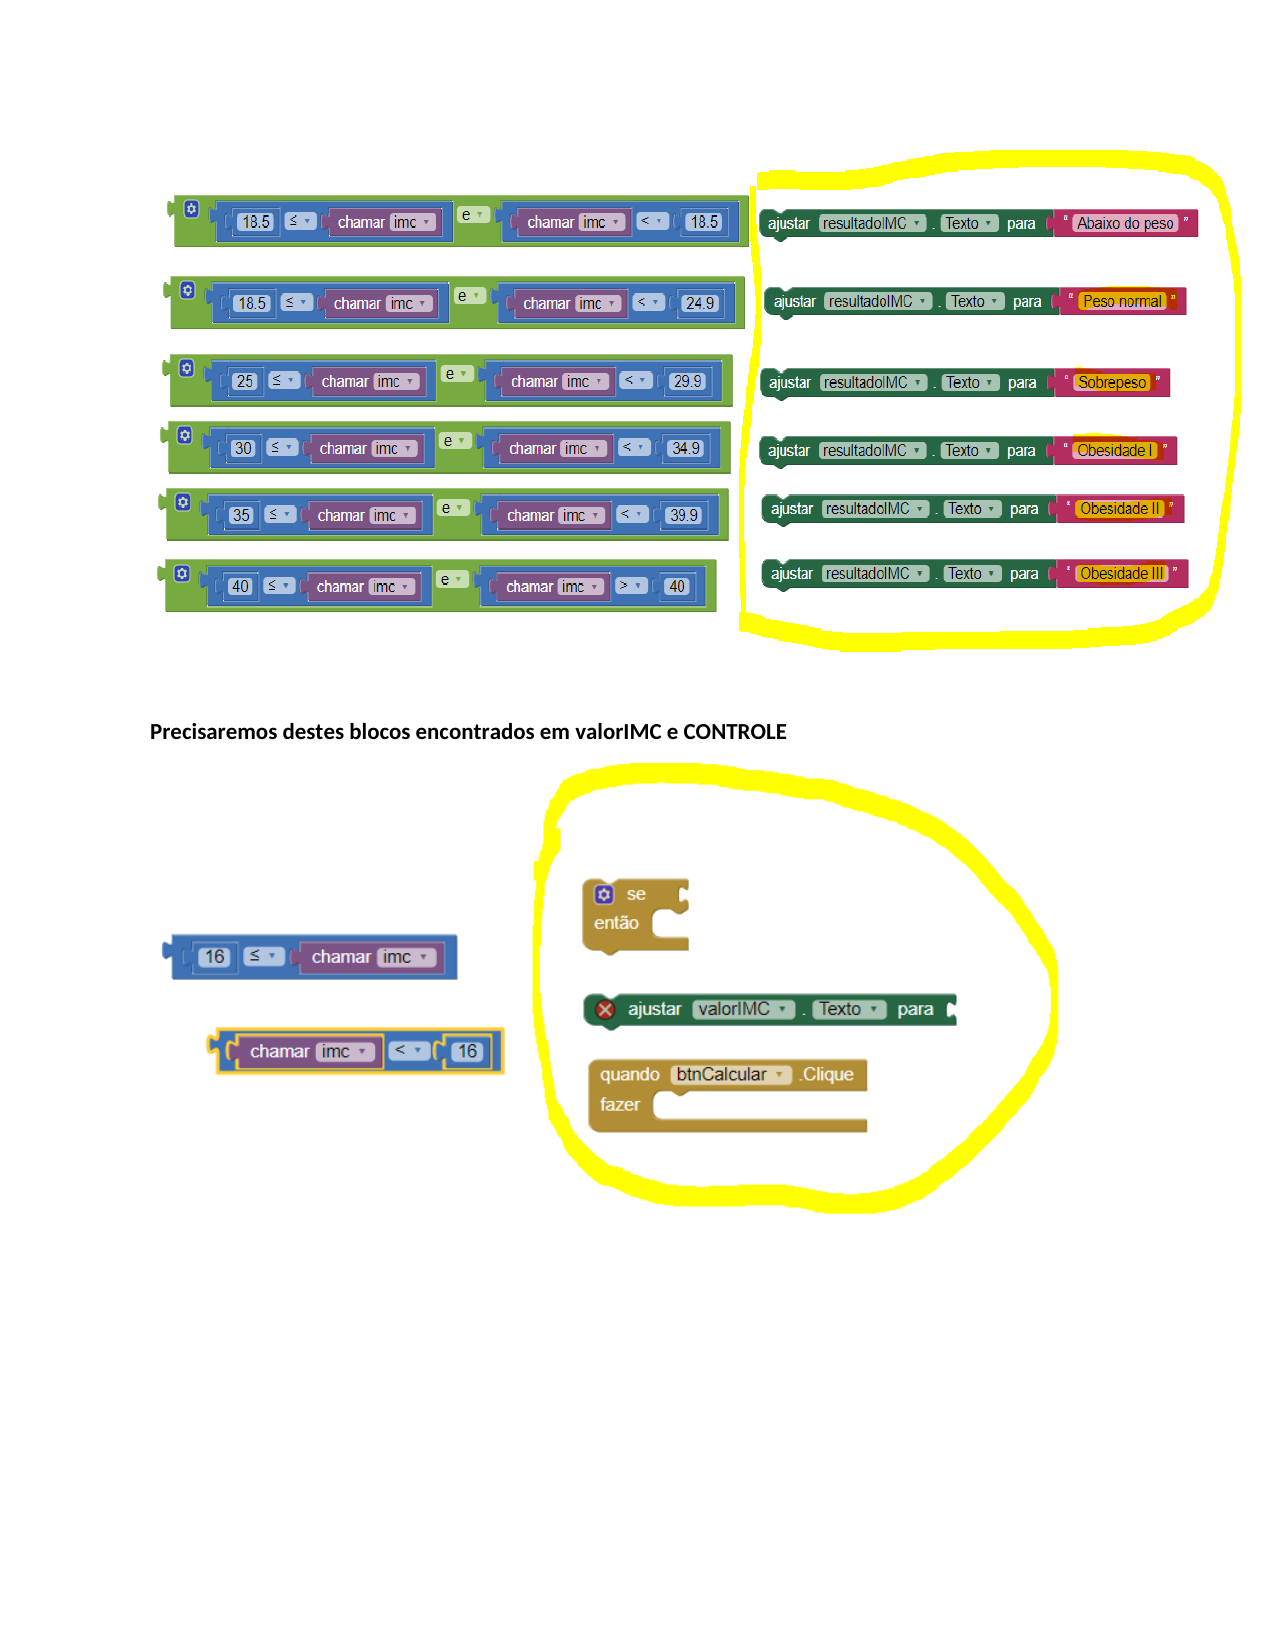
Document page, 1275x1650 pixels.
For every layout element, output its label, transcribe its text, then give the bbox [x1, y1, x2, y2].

picture [150, 763, 1091, 1215]
text Precisaremos destes blocos encontrados em valorIMC e CONTROLE [150, 717, 1125, 745]
picture [150, 150, 1251, 652]
